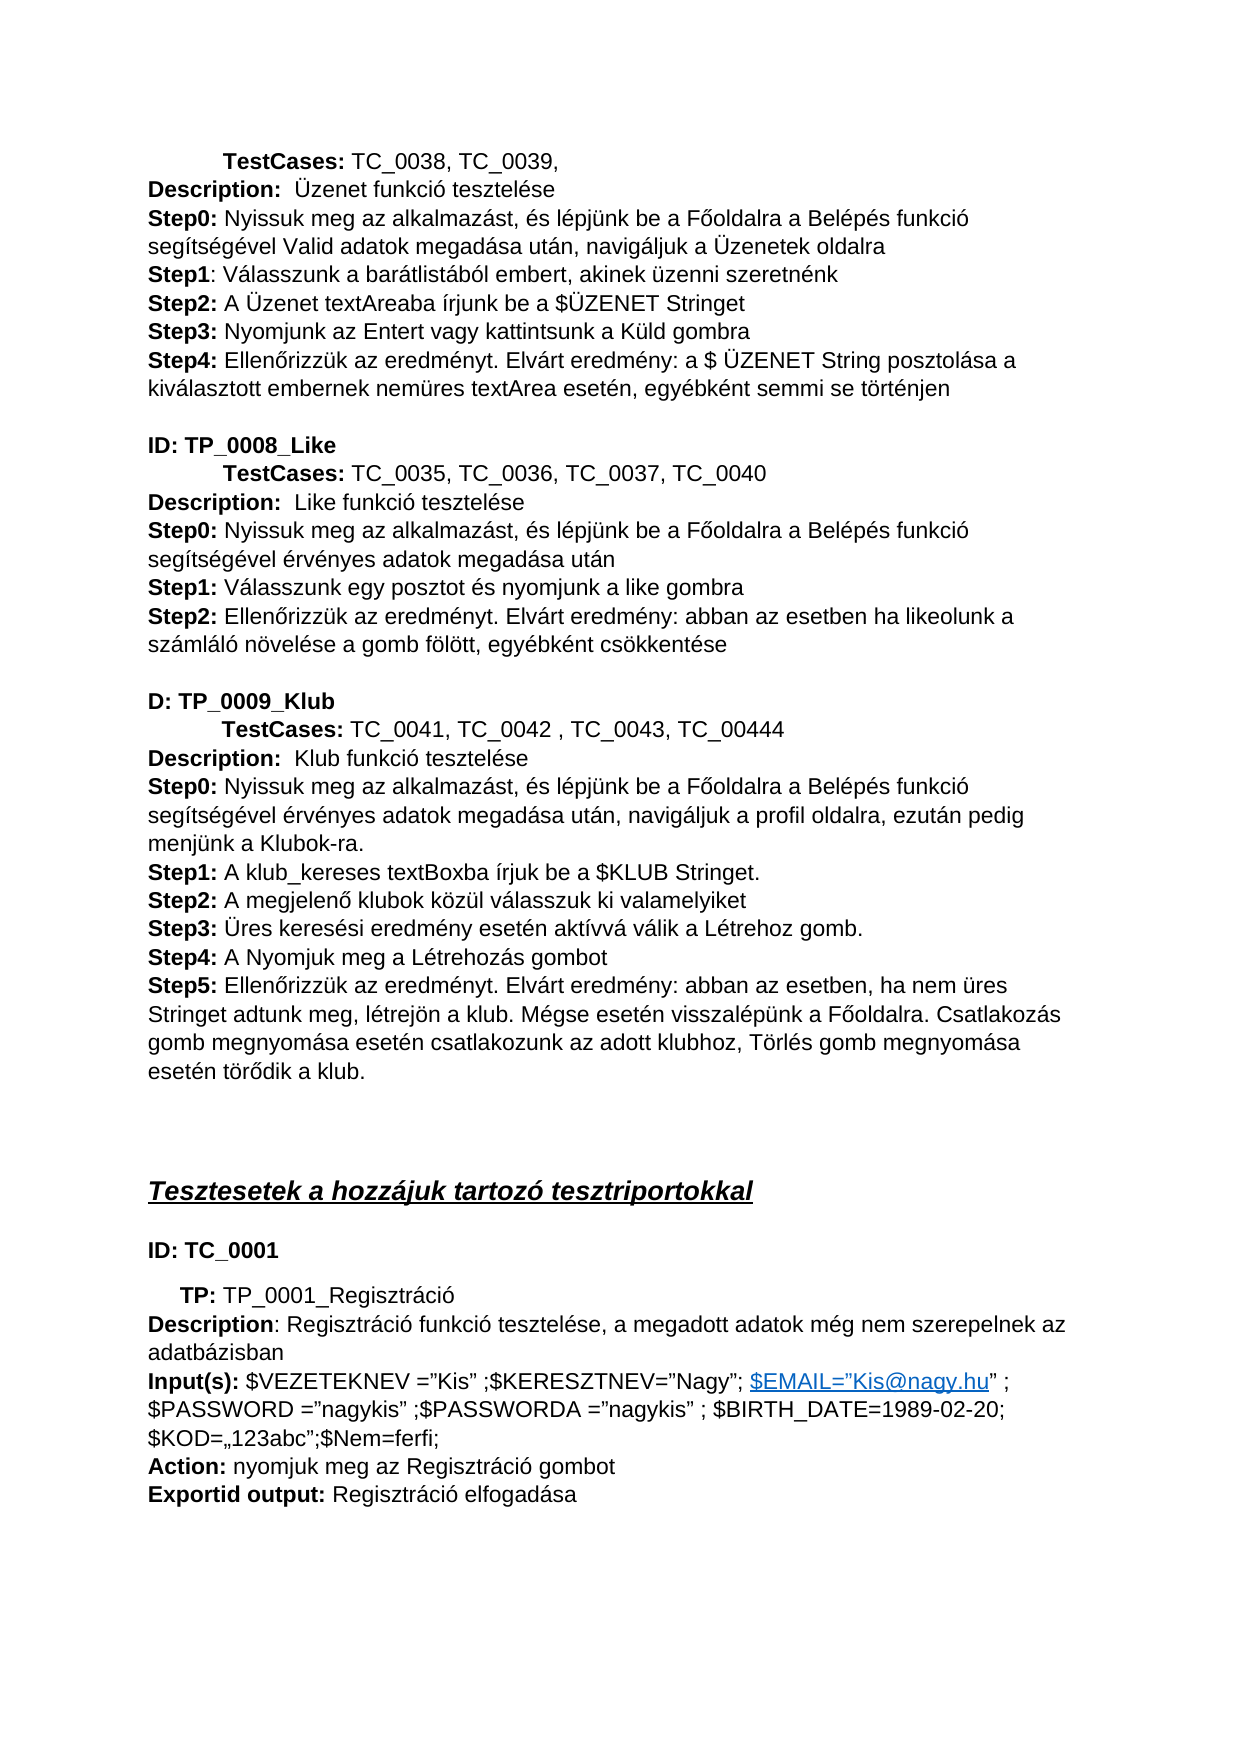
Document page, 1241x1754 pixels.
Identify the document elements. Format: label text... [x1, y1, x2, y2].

text Action: nyomjuk meg az Regisztráció gombot [148, 1453, 1093, 1479]
text Step1: A klub_kereses textBoxba írjuk be a $KLUB Stringet. [148, 858, 1093, 885]
text Step1: Válasszunk a barátlistából embert, akinek üzenni szeretnénk Step2: A Üzenet textAreaba írjunk be a $ÜZENET Stringet Step3: Nyomjunk az Entert vagy kattintsunk a Küld gombra Step4: Ellenőrizzük az eredményt. Elvárt eredmény: a $ ÜZENET String posztolása a kiválasztott embernek nemüres textArea esetén, egyébként semmi se történjen [148, 261, 1093, 401]
text Step2: A megjelenő klubok közül válasszuk ki valamelyiket [148, 887, 1093, 913]
text ID: TC_0001 [148, 1237, 1093, 1263]
text Step3: Üres keresési eredmény esetén aktívvá válik a Létrehoz gomb. [148, 915, 1093, 942]
text Description: Like funkció tesztelése [148, 489, 1093, 515]
text Tesztesetek a hozzájuk tartozó tesztriportokkal [148, 1175, 1093, 1206]
text Description: Üzenet funkció tesztelése [148, 176, 1093, 202]
text Description: Klub funkció tesztelése [148, 745, 1093, 771]
text D: TP_0009_Klub [148, 688, 1093, 714]
text Exportid output: Regisztráció elfogadása [148, 1481, 1093, 1508]
text TestCases: TC_0035, TC_0036, TC_0037, TC_0040 [148, 460, 1093, 487]
text Step0: Nyissuk meg az alkalmazást, és lépjünk be a Főoldalra a Belépés funkció segítségével érvényes adatok megadása után [148, 517, 1093, 572]
text Step1: Válasszunk egy posztot és nyomjunk a like gombra Step2: Ellenőrizzük az eredményt. Elvárt eredmény: abban az esetben ha likeolunk a számláló növelése a gomb fölött, egyébként csökkentése [148, 574, 1093, 657]
text TP: TP_0001_Regisztráció Description: Regisztráció funkció tesztelése, a megadott adatok még nem szerepelnek az adatbázisban Input(s): $VEZETEKNEV =”Kis” ;$KERESZTNEV=”Nagy”; $EMAIL=”Kis@nagy.hu” ; $PASSWORD =”nagykis” ;$PASSWORDA =”nagykis” ; $BIRTH_DATE=1989-02-20; $KOD=„123abc”;$Nem=ferfi; [148, 1282, 1093, 1451]
text Step0: Nyissuk meg az alkalmazást, és lépjünk be a Főoldalra a Belépés funkció segítségével Valid adatok megadása után, navigáljuk a Üzenetek oldalra [148, 204, 1093, 259]
text Step4: A Nyomjuk meg a Létrehozás gombot Step5: Ellenőrizzük az eredményt. Elvárt eredmény: abban az esetben, ha nem üres Stringet adtunk meg, létrejön a klub. Mégse esetén visszalépünk a Főoldalra. Csatlakozás gomb megnyomása esetén csatlakozunk az adott klubhoz, Törlés gomb megnyomása esetén törődik a klub. [148, 944, 1093, 1084]
text ID: TP_0008_Like [148, 432, 1093, 458]
text TestCases: TC_0041, TC_0042 , TC_0043, TC_00444 [148, 716, 1093, 743]
text Step0: Nyissuk meg az alkalmazást, és lépjünk be a Főoldalra a Belépés funkció segítségével érvényes adatok megadása után, navigáljuk a profil oldalra, ezután pedig menjünk a Klubok-ra. [148, 773, 1093, 856]
text TestCases: TC_0038, TC_0039, [148, 148, 1093, 174]
